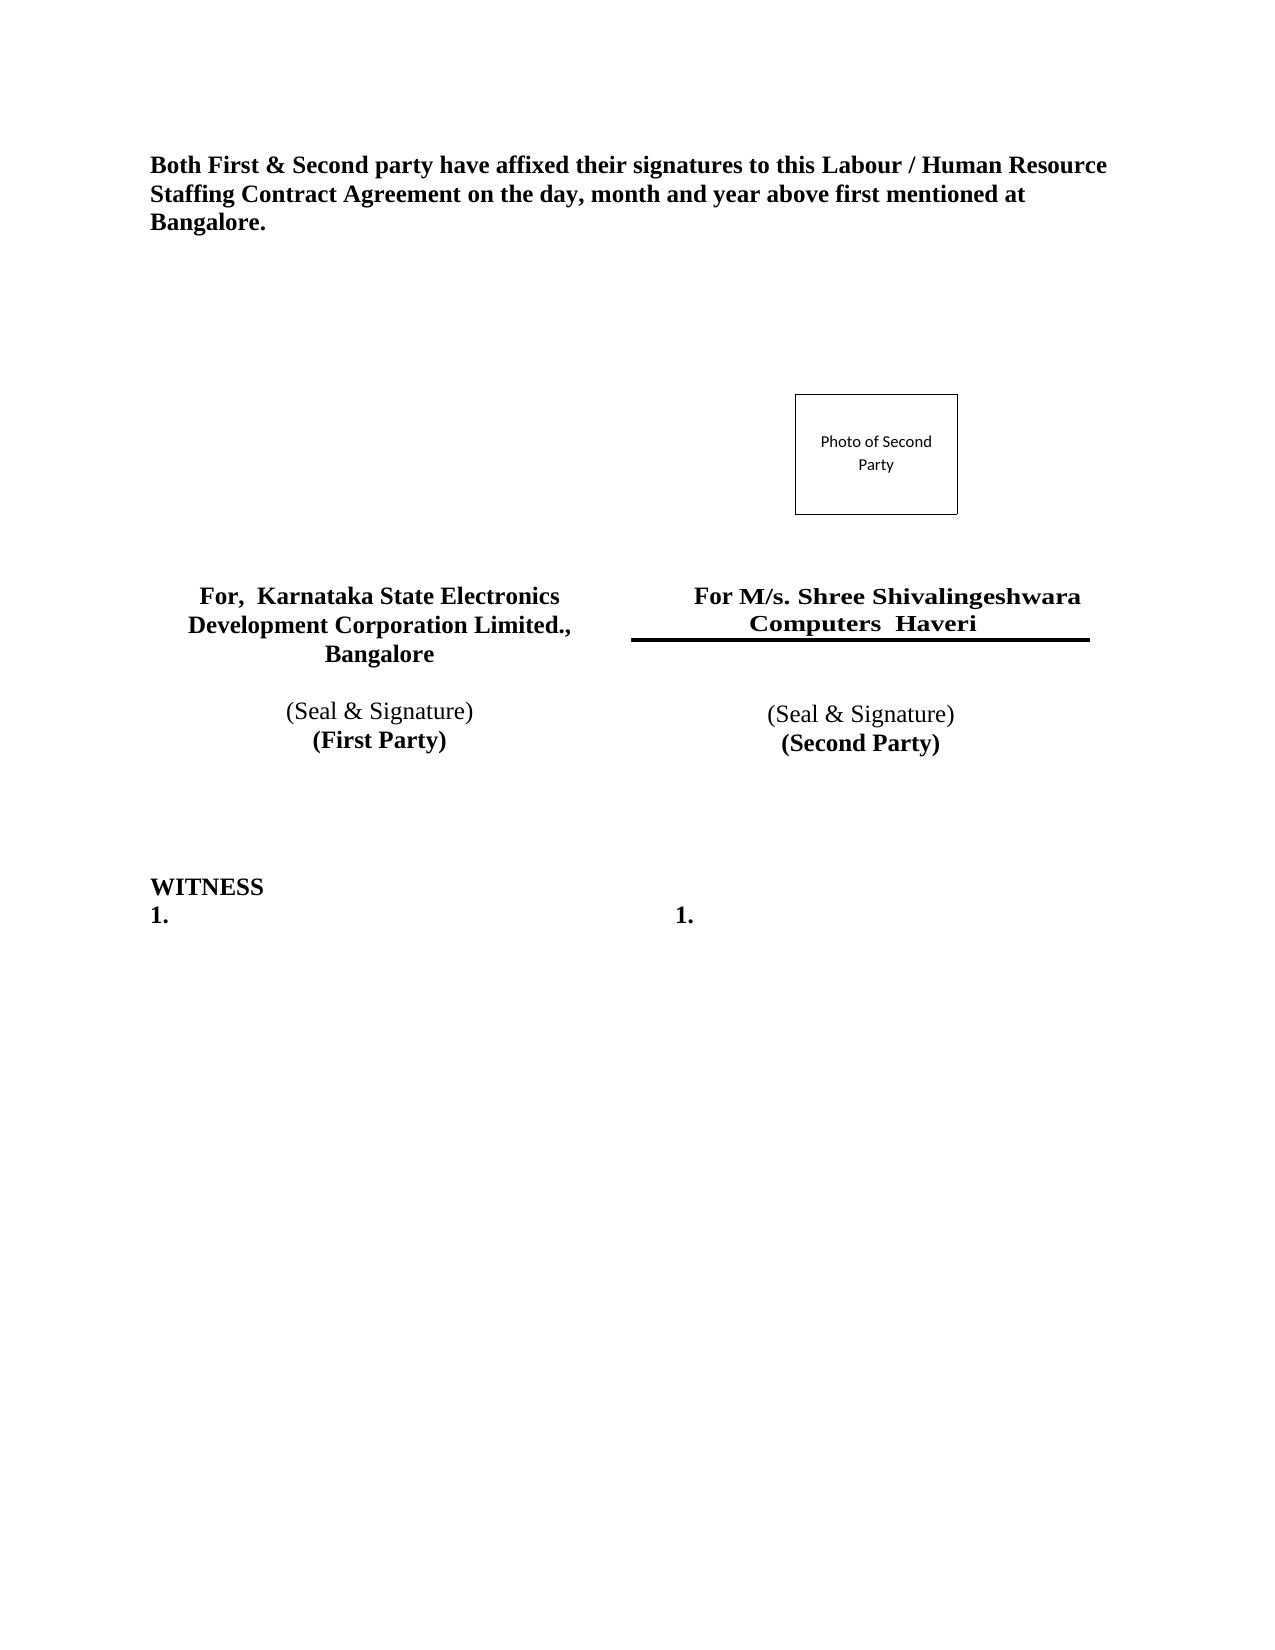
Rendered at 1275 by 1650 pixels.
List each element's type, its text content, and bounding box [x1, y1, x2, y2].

table_header For, Karnataka State Electronics Development Corporation Limited., Bangalore (Seal & Signature) (First Party) [139, 581, 620, 757]
text WITNESS [150, 872, 1125, 900]
text Both First & Second party have affixed their signatures to this Labour / Human Resource Staffing Contract Agreement on the day, month and year above first mentioned at Bangalore. [150, 150, 1125, 236]
text 1. 1. [150, 900, 1125, 929]
table_header For M/s. Shree Shivalingeshwara Computers Haveri (Seal & Signature) (Second Party) [620, 581, 1101, 757]
